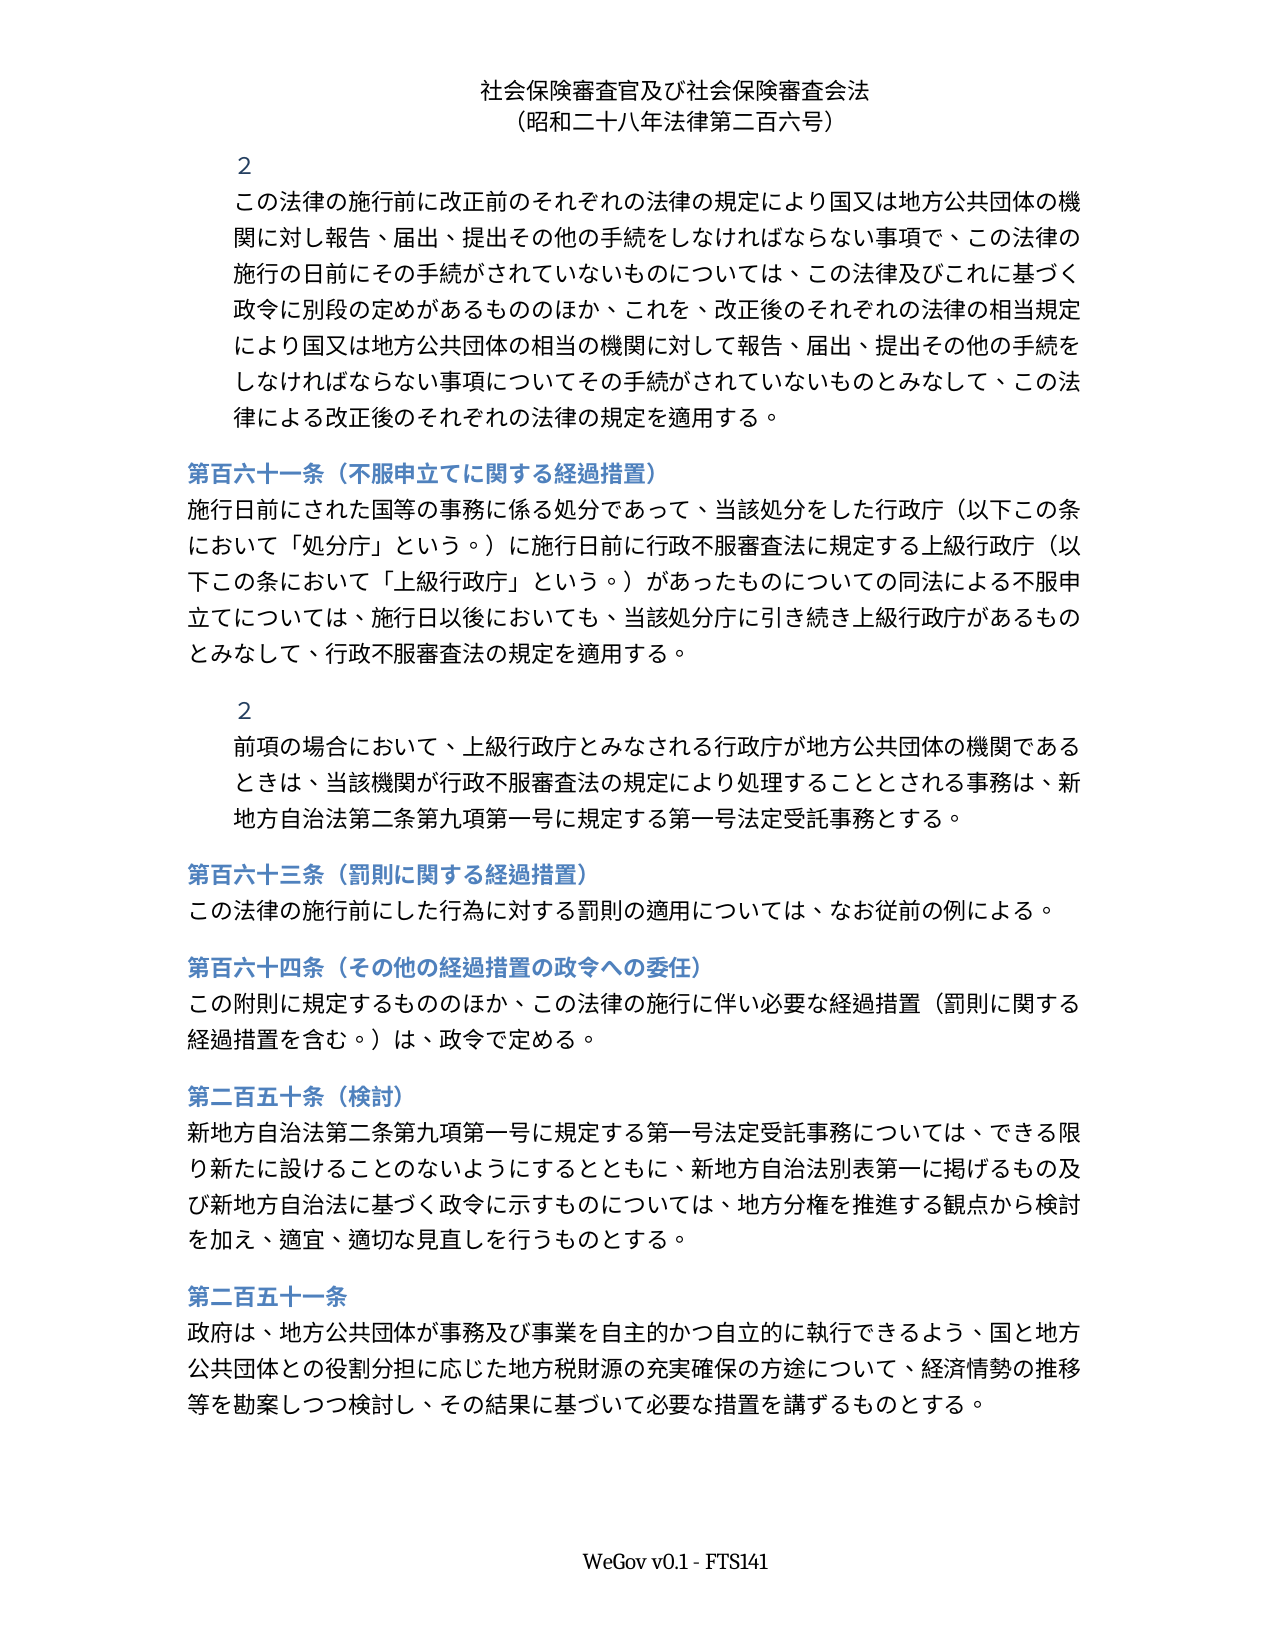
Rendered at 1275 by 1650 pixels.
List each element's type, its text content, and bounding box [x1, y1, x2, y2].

text この附則に規定するもののほか、この法律の施行に伴い必要な経過措置（罰則に関する経過措置を含む。）は、政令で定める。 [187, 988, 1087, 1055]
subtitle 第百六十一条（不服申立てに関する経過措置） [187, 458, 1087, 489]
text この法律の施行前に改正前のそれぞれの法律の規定により国又は地方公共団体の機関に対し報告、届出、提出その他の手続をしなければならない事項で、この法律の施行の日前にその手続がされていないものについては、この法律及びこれに基づく政令に別段の定めがあるもののほか、これを、改正後のそれぞれの法律の相当規定により国又は地方公共団体の相当の機関に対して報告、届出、提出その他の手続をしなければならない事項についてその手続がされていないものとみなして、この法律による改正後のそれぞれの法律の規定を適用する。 [233, 186, 1087, 433]
subtitle ２ [233, 150, 1087, 181]
subtitle ２ [233, 695, 1087, 726]
text 前項の場合において、上級行政庁とみなされる行政庁が地方公共団体の機関であるときは、当該機関が行政不服審査法の規定により処理することとされる事務は、新地方自治法第二条第九項第一号に規定する第一号法定受託事務とする。 [233, 731, 1087, 834]
subtitle 第二百五十条（検討） [187, 1081, 1087, 1112]
text 新地方自治法第二条第九項第一号に規定する第一号法定受託事務については、できる限り新たに設けることのないようにするとともに、新地方自治法別表第一に掲げるもの及び新地方自治法に基づく政令に示すものについては、地方分権を推進する観点から検討を加え、適宜、適切な見直しを行うものとする。 [187, 1117, 1087, 1256]
subtitle 第百六十四条（その他の経過措置の政令への委任） [187, 952, 1087, 983]
subtitle 第二百五十一条 [187, 1281, 1087, 1312]
subtitle 第百六十三条（罰則に関する経過措置） [187, 859, 1087, 891]
text 施行日前にされた国等の事務に係る処分であって、当該処分をした行政庁（以下この条において「処分庁」という。）に施行日前に行政不服審査法に規定する上級行政庁（以下この条において「上級行政庁」という。）があったものについての同法による不服申立てについては、施行日以後においても、当該処分庁に引き続き上級行政庁があるものとみなして、行政不服審査法の規定を適用する。 [187, 494, 1087, 669]
text 政府は、地方公共団体が事務及び事業を自主的かつ自立的に執行できるよう、国と地方公共団体との役割分担に応じた地方税財源の充実確保の方途について、経済情勢の推移等を勘案しつつ検討し、その結果に基づいて必要な措置を講ずるものとする。 [187, 1317, 1087, 1420]
text この法律の施行前にした行為に対する罰則の適用については、なお従前の例による。 [187, 895, 1087, 927]
